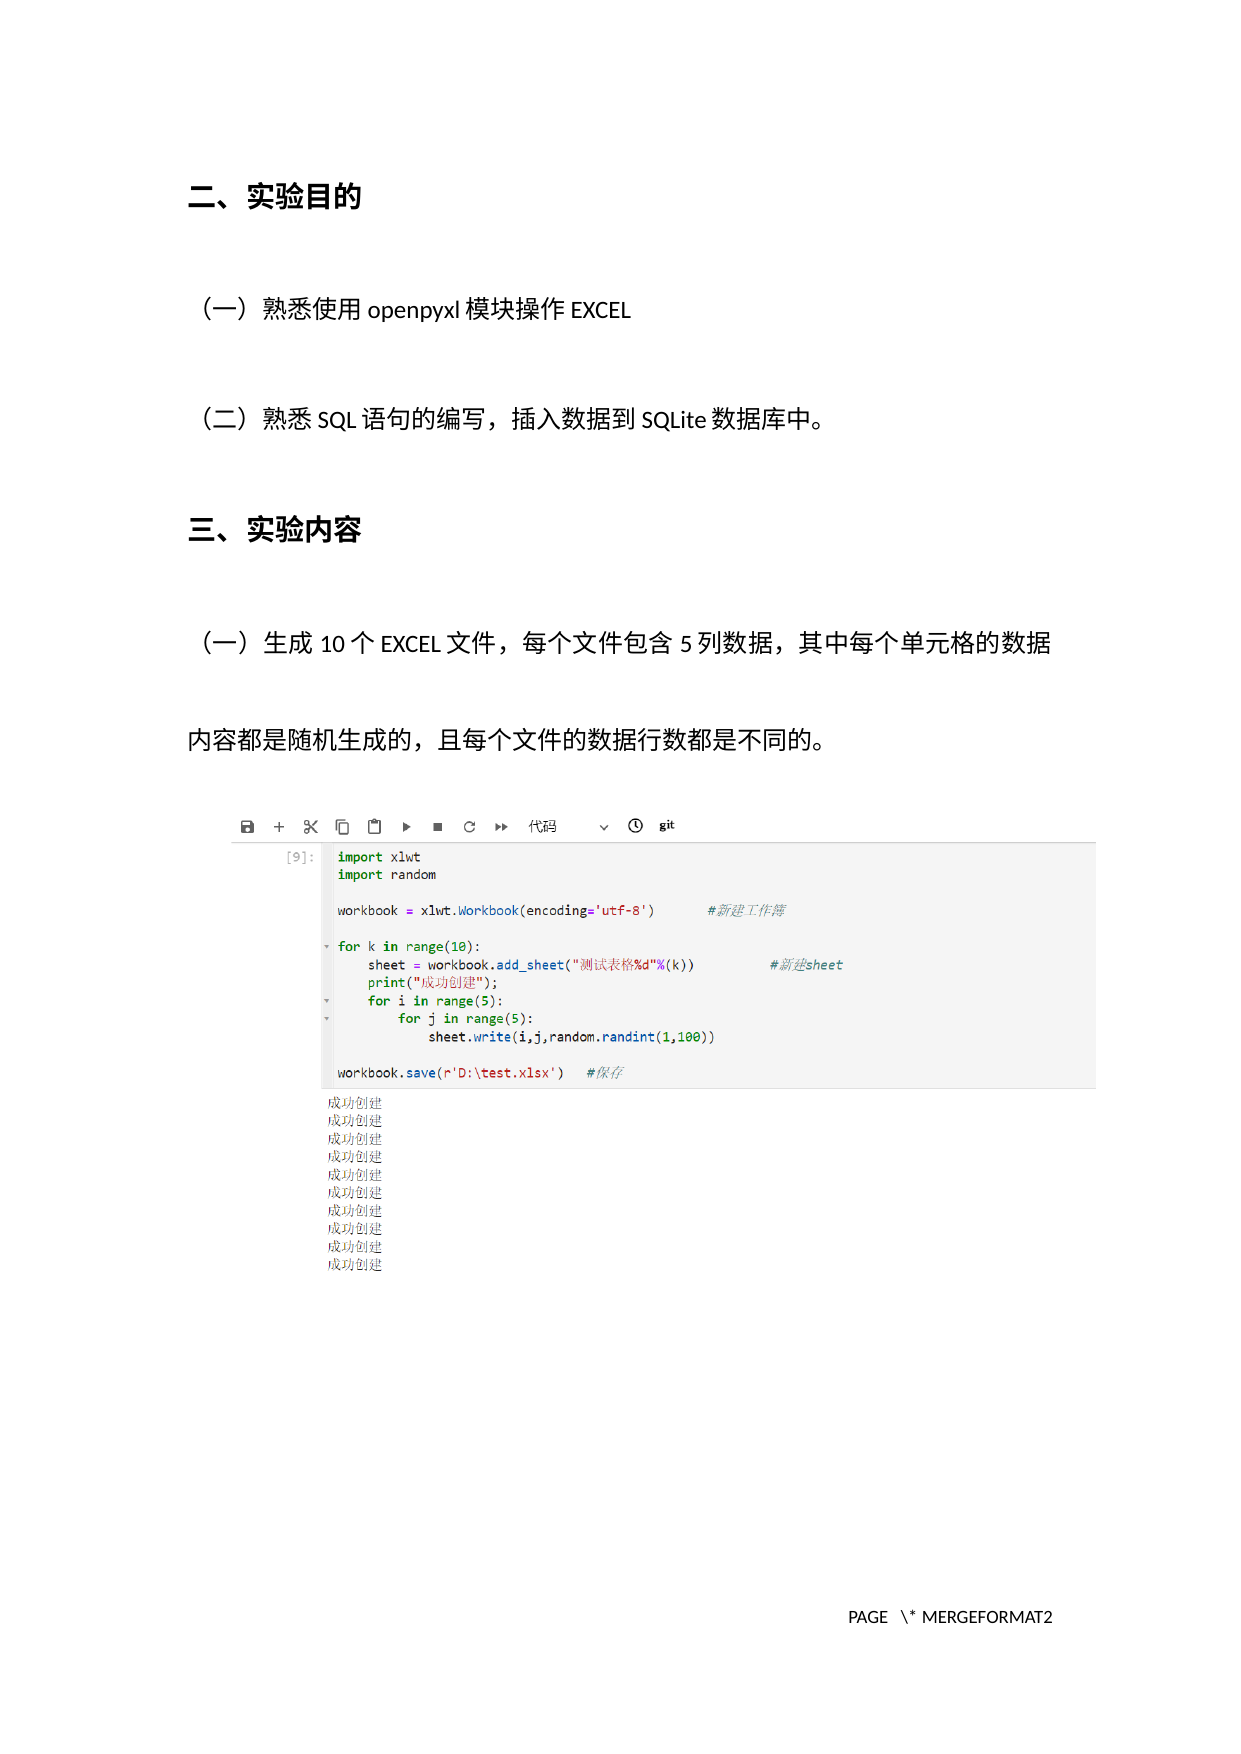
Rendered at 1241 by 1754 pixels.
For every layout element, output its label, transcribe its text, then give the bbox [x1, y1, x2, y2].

picture [231, 816, 1096, 1283]
subtitle （一）生成10个EXCEL文件，每个文件包含5列数据，其中每个单元格的数据内容都是随机生成的，且每个文件的数据行数都是不同的。 [187, 609, 1053, 771]
subtitle 熟悉SQL语句的编写，插入数据到SQLite数据库中。 [144, 385, 1053, 450]
subtitle 实验目的 [187, 162, 1053, 227]
subtitle 熟悉使用openpyxl模块操作EXCEL [144, 275, 1053, 340]
subtitle 三、实验内容 [187, 496, 1053, 561]
